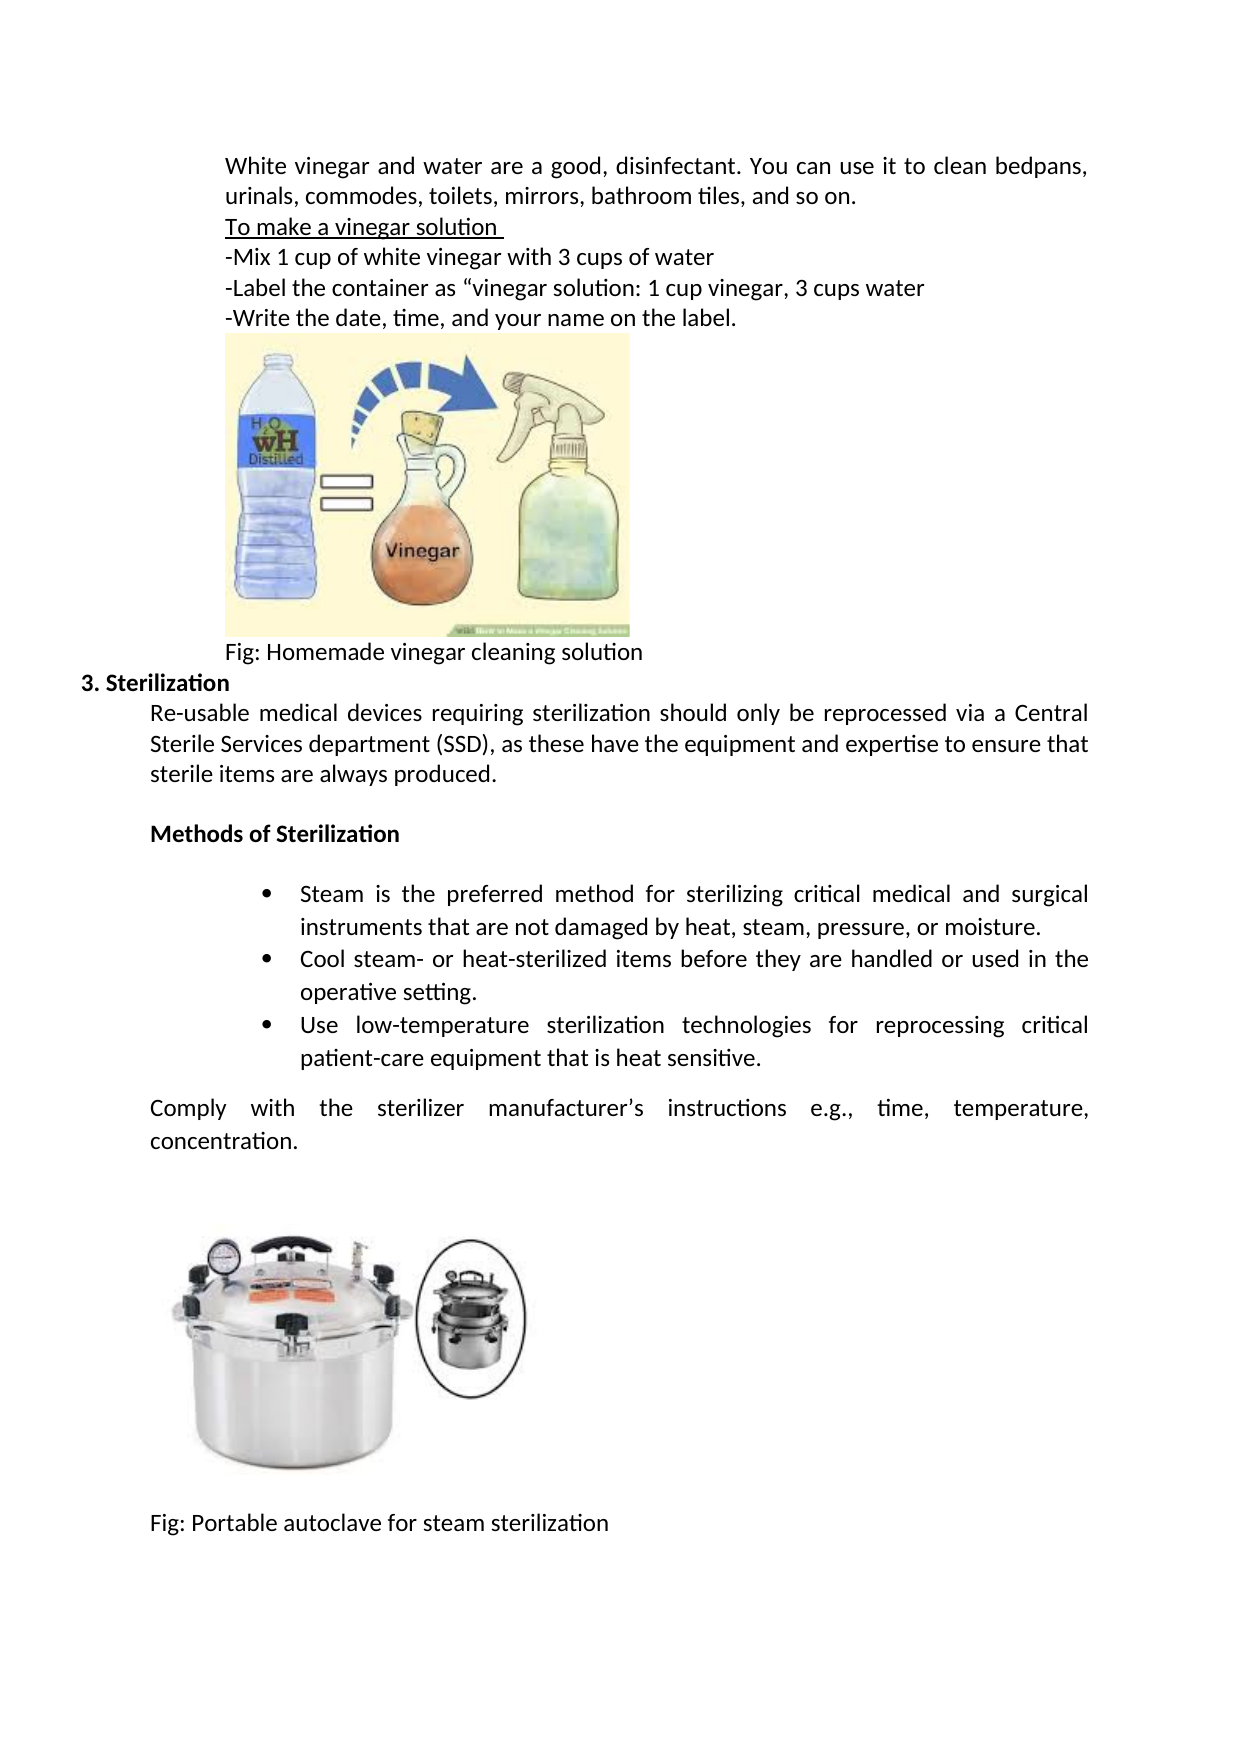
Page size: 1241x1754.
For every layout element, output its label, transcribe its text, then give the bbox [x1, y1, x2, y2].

list Cool steam- or heat-sterilized items before they are handled or used in the operative setting. [262, 943, 1090, 1007]
list -Mix 1 cup of white vinegar with 3 cups of water [225, 242, 1090, 272]
list -Label the container as “vinegar solution: 1 cup vinegar, 3 cups water [225, 272, 1090, 303]
text Fig: Portable autoclave for steam sterilization [150, 1507, 1090, 1538]
list To make a vinegar solution [225, 211, 1090, 242]
text Comply with the sterilizer manufacturer’s instructions e.g., time, temperature, concentration. [150, 1092, 1090, 1155]
picture [225, 333, 630, 637]
picture [150, 1174, 543, 1489]
text 3. Sterilization [75, 667, 1090, 697]
text Methods of Sterilization [150, 818, 1090, 848]
list Use low-temperature sterilization technologies for reprocessing critical patient-care equipment that is heat sensitive. [262, 1009, 1090, 1073]
list White vinegar and water are a good, disinfectant. You can use it to clean bedpans, urinals, commodes, toilets, mirrors, bathroom tiles, and so on. [225, 150, 1090, 211]
list Steam is the preferred method for sterilizing critical medical and surgical instruments that are not damaged by heat, steam, pressure, or moisture. [262, 878, 1090, 941]
list -Write the date, time, and your name on the label. [225, 303, 1090, 333]
text Re-usable medical devices requiring sterilization should only be reprocessed via a Central Sterile Services department (SSD), as these have the equipment and expertise to ensure that sterile items are always produced. [150, 697, 1090, 789]
list Fig: Homemade vinegar cleaning solution [225, 636, 1090, 667]
